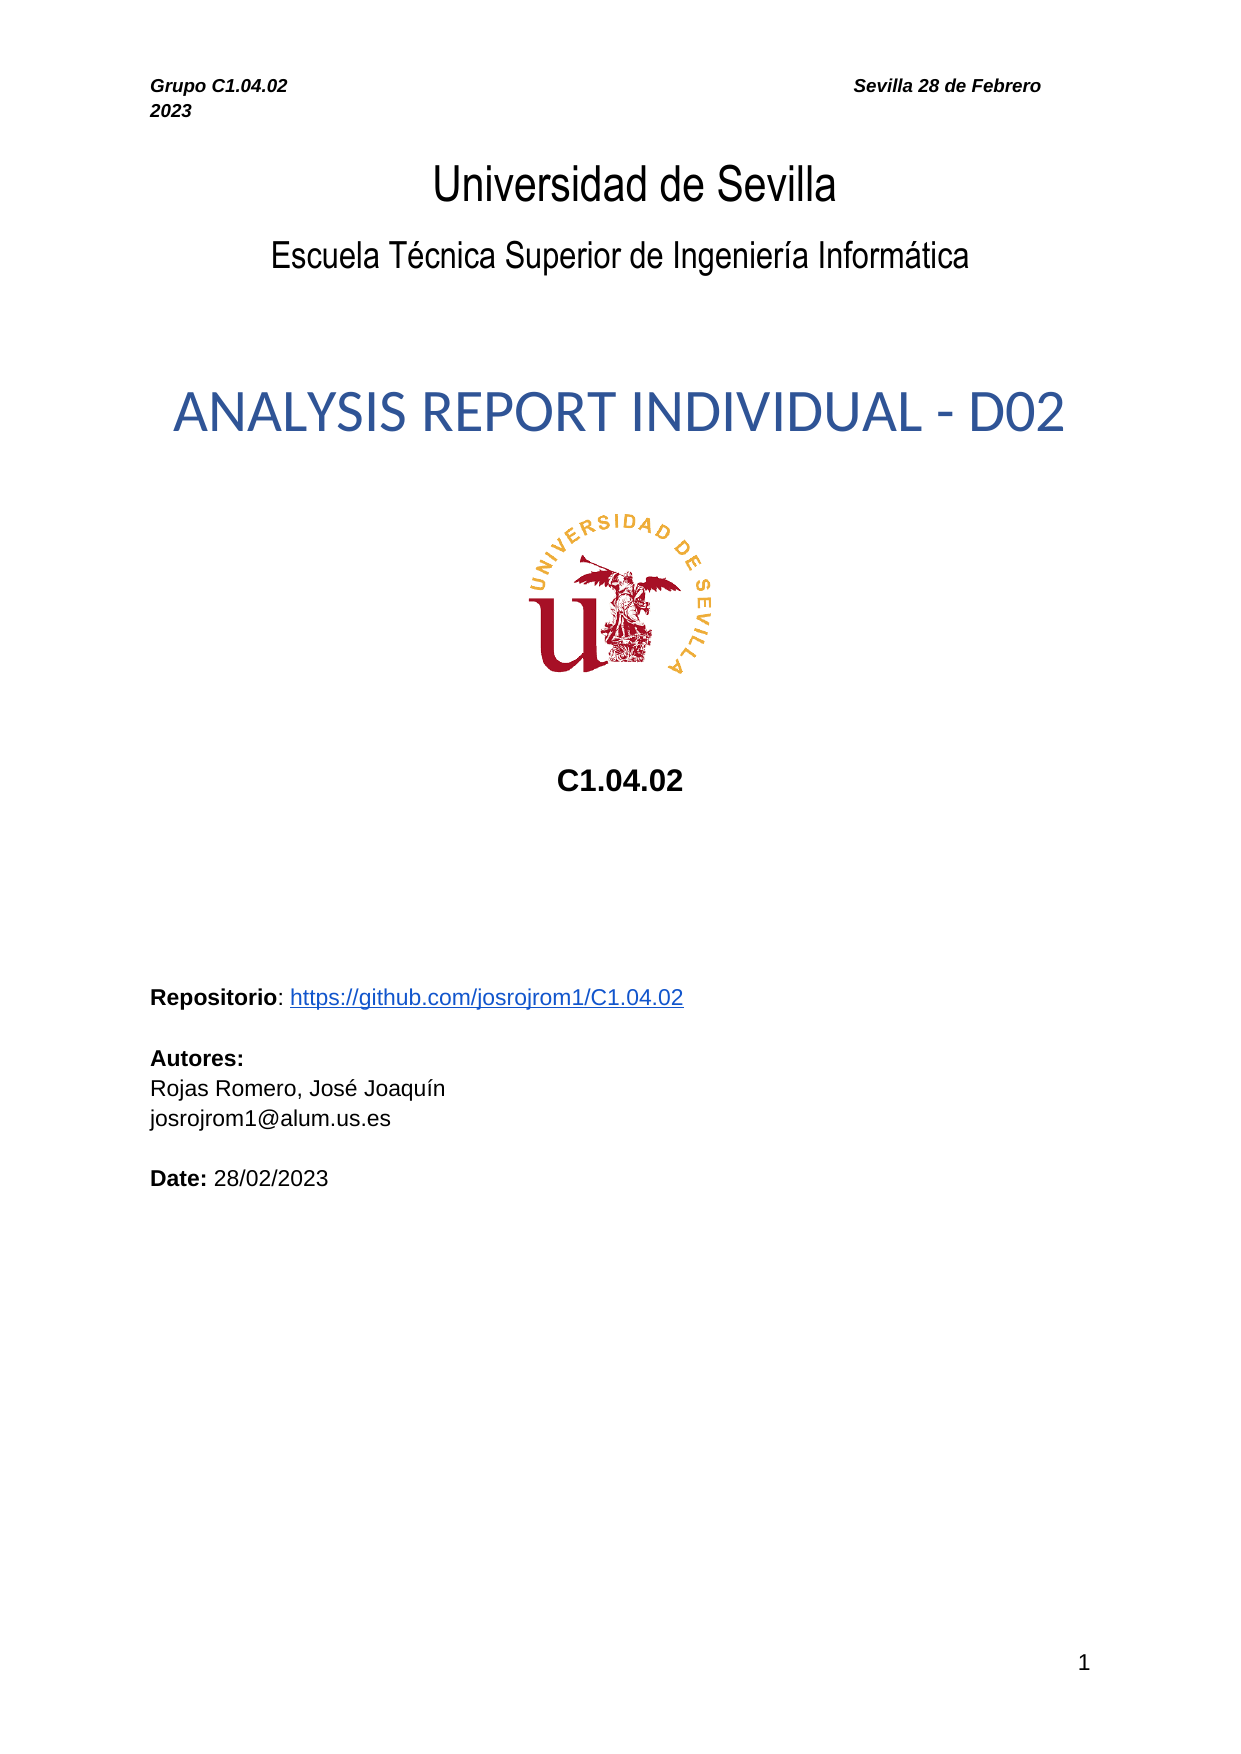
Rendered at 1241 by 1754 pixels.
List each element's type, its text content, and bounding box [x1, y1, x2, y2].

text josrojrom1@alum.us.es [150, 1105, 1090, 1131]
text Autores: [150, 1044, 1090, 1071]
text Rojas Romero, José Joaquín [150, 1075, 1090, 1101]
text Date: 28/02/2023 [150, 1165, 1090, 1192]
text Universidad de Sevilla Escuela Técnica Superior de Ingeniería Informática [150, 155, 1090, 277]
picture [528, 502, 712, 686]
text Repositorio: https://github.com/josrojrom1/C1.04.02 [150, 984, 1090, 1010]
text C1.04.02 [150, 762, 1090, 797]
text ANALYSIS REPORT INDIVIDUAL - D02 [150, 373, 1090, 446]
